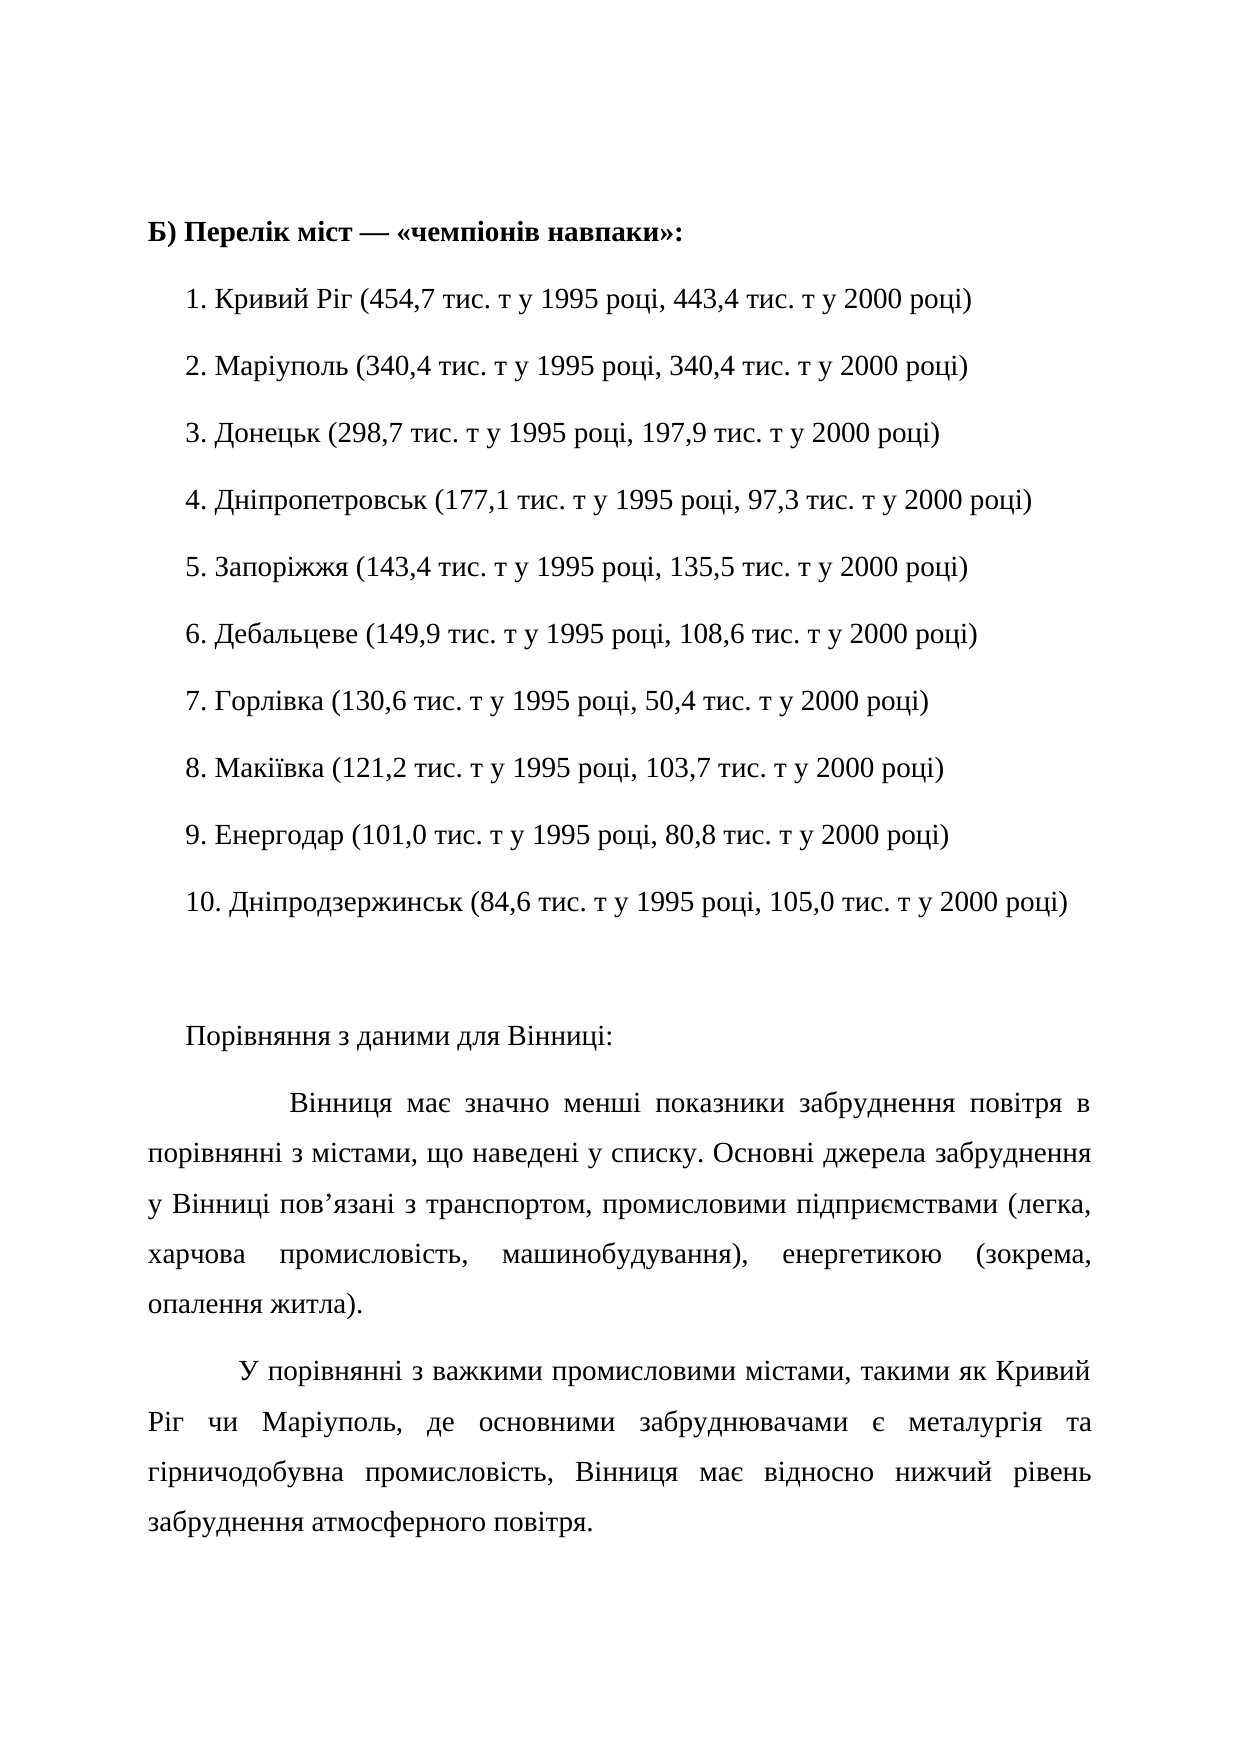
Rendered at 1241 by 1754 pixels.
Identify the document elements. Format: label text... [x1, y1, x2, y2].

text 6. Дебальцеве (149,9 тис. т у 1995 році, 108,6 тис. т у 2000 році) [185, 616, 1093, 650]
text 7. Горлівка (130,6 тис. т у 1995 році, 50,4 тис. т у 2000 році) [185, 683, 1093, 717]
text Б) Перелік міст — «чемпіонів навпаки»: [148, 214, 1093, 248]
text 9. Енергодар (101,0 тис. т у 1995 році, 80,8 тис. т у 2000 році) [185, 817, 1093, 851]
text 5. Запоріжжя (143,4 тис. т у 1995 році, 135,5 тис. т у 2000 році) [185, 549, 1093, 583]
text 4. Дніпропетровськ (177,1 тис. т у 1995 році, 97,3 тис. т у 2000 році) [185, 482, 1093, 516]
text 2. Маріуполь (340,4 тис. т у 1995 році, 340,4 тис. т у 2000 році) [185, 348, 1093, 382]
text 10. Дніпродзержинськ (84,6 тис. т у 1995 році, 105,0 тис. т у 2000 році) [185, 884, 1093, 918]
text Вінниця має значно менші показники забруднення повітря в порівнянні з містами, що наведені у списку. Основні джерела забруднення у Вінниці пов’язані з транспортом, промисловими підприємствами (легка, харчова промисловість, машинобудування), енергетикою (зокрема, опалення житла). [148, 1085, 1093, 1320]
text 3. Донецьк (298,7 тис. т у 1995 році, 197,9 тис. т у 2000 році) [185, 416, 1093, 449]
text У порівнянні з важкими промисловими містами, такими як Кривий Ріг чи Маріуполь, де основними забруднювачами є металургія та гірничодобувна промисловість, Вінниця має відносно нижчий рівень забруднення атмосферного повітря. [148, 1353, 1093, 1538]
text 1. Кривий Ріг (454,7 тис. т у 1995 році, 443,4 тис. т у 2000 році) [185, 282, 1093, 315]
text 8. Макіївка (121,2 тис. т у 1995 році, 103,7 тис. т у 2000 році) [185, 750, 1093, 784]
text Порівняння з даними для Вінниці: [185, 1018, 1093, 1052]
